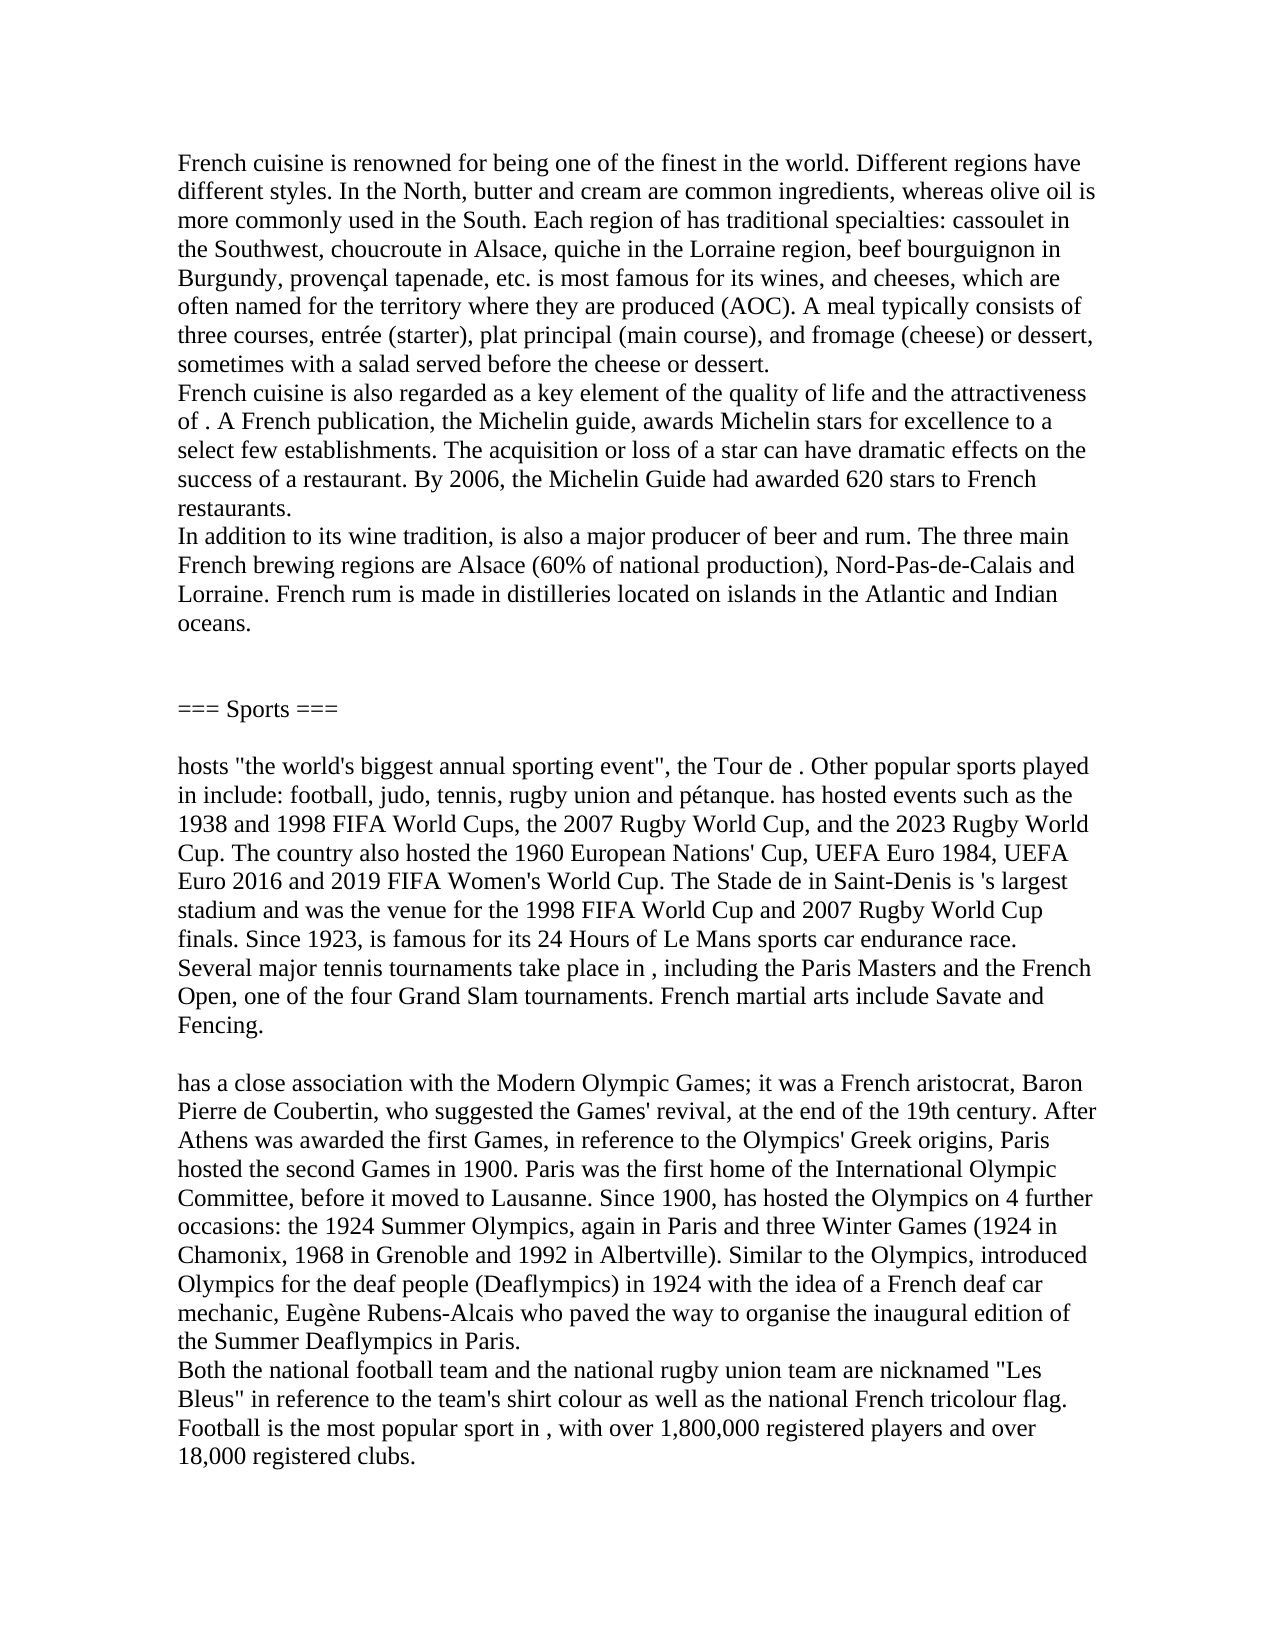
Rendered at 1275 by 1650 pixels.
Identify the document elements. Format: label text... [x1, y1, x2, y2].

text has a close association with the Modern Olympic Games; it was a French aristocrat, Baron Pierre de Coubertin, who suggested the Games' revival, at the end of the 19th century. After Athens was awarded the first Games, in reference to the Olympics' Greek origins, Paris hosted the second Games in 1900. Paris was the first home of the International Olympic Committee, before it moved to Lausanne. Since 1900, has hosted the Olympics on 4 further occasions: the 1924 Summer Olympics, again in Paris and three Winter Games (1924 in Chamonix, 1968 in Grenoble and 1992 in Albertville). Similar to the Olympics, introduced Olympics for the deaf people (Deaflympics) in 1924 with the idea of a French deaf car mechanic, Eugène Rubens-Alcais who paved the way to organise the inaugural edition of the Summer Deaflympics in Paris. [177, 1068, 1098, 1355]
text In addition to its wine tradition, is also a major producer of beer and rum. The three main French brewing regions are Alsace (60% of national production), Nord-Pas-de-Calais and Lorraine. French rum is made in distilleries located on islands in the Atlantic and Indian oceans. [177, 521, 1098, 636]
text French cuisine is renowned for being one of the finest in the world. Different regions have different styles. In the North, butter and cream are common ingredients, whereas olive oil is more commonly used in the South. Each region of has traditional specialties: cassoulet in the Southwest, choucroute in Alsace, quiche in the Lorraine region, beef bourguignon in Burgundy, provençal tapenade, etc. is most famous for its wines, and cheeses, which are often named for the territory where they are produced (AOC). A meal typically consists of three courses, entrée (starter), plat principal (main course), and fromage (cheese) or dessert, sometimes with a salad served before the cheese or dessert. [177, 148, 1098, 378]
text French cuisine is also regarded as a key element of the quality of life and the attractiveness of . A French publication, the Michelin guide, awards Michelin stars for excellence to a select few establishments. The acquisition or loss of a star can have dramatic effects on the success of a restaurant. By 2006, the Michelin Guide had awarded 620 stars to French restaurants. [177, 378, 1098, 521]
text hosts "the world's biggest annual sporting event", the Tour de . Other popular sports played in include: football, judo, tennis, rugby union and pétanque. has hosted events such as the 1938 and 1998 FIFA World Cups, the 2007 Rugby World Cup, and the 2023 Rugby World Cup. The country also hosted the 1960 European Nations' Cup, UEFA Euro 1984, UEFA Euro 2016 and 2019 FIFA Women's World Cup. The Stade de in Saint-Denis is 's largest stadium and was the venue for the 1998 FIFA World Cup and 2007 Rugby World Cup finals. Since 1923, is famous for its 24 Hours of Le Mans sports car endurance race. Several major tennis tournaments take place in , including the Paris Masters and the French Open, one of the four Grand Slam tournaments. French martial arts include Savate and Fencing. [177, 751, 1098, 1039]
text === Sports === [177, 694, 1098, 723]
text Both the national football team and the national rugby union team are nicknamed "Les Bleus" in reference to the team's shirt colour as well as the national French tricolour flag. Football is the most popular sport in , with over 1,800,000 registered players and over 18,000 registered clubs. [177, 1355, 1098, 1470]
